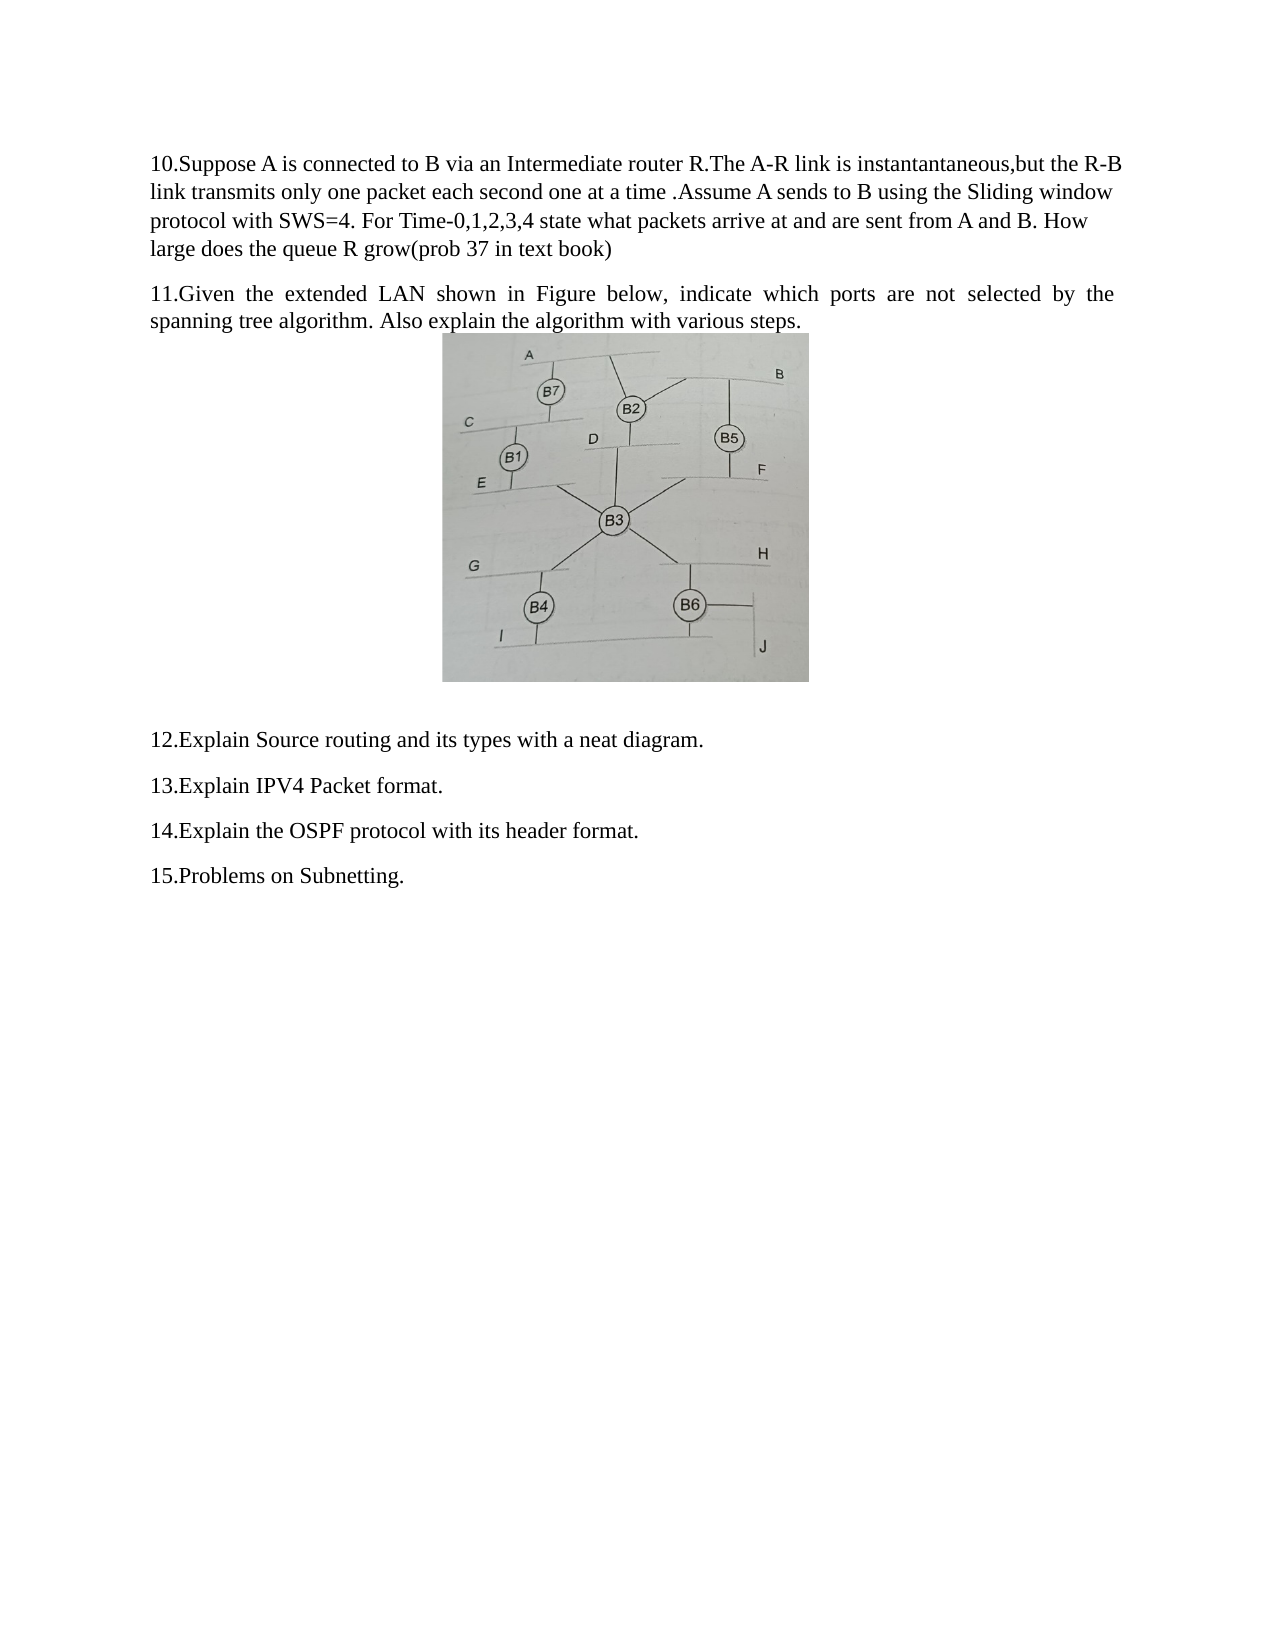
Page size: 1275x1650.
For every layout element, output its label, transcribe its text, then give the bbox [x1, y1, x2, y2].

text 13.Explain IPV4 Packet format. [150, 772, 1125, 798]
text 15.Problems on Subnetting. [150, 862, 1125, 888]
text 10.Suppose A is connected to B via an Intermediate router R.The A-R link is instantantaneous,but the R-B link transmits only one packet each second one at a time .Assume A sends to B using the Sliding window protocol with SWS=4. For Time-0,1,2,3,4 state what packets arrive at and are sent from A and B. How large does the queue R grow(prob 37 in text book) [150, 150, 1125, 262]
text 12.Explain Source routing and its types with a neat diagram. [150, 727, 1125, 753]
text 11.Given the extended LAN shown in Figure below, indicate which ports are not selected by the spanning tree algorithm. Also explain the algorithm with various steps. [150, 280, 1114, 333]
text 14.Explain the OSPF protocol with its header format. [150, 817, 1125, 843]
picture [442, 333, 809, 682]
